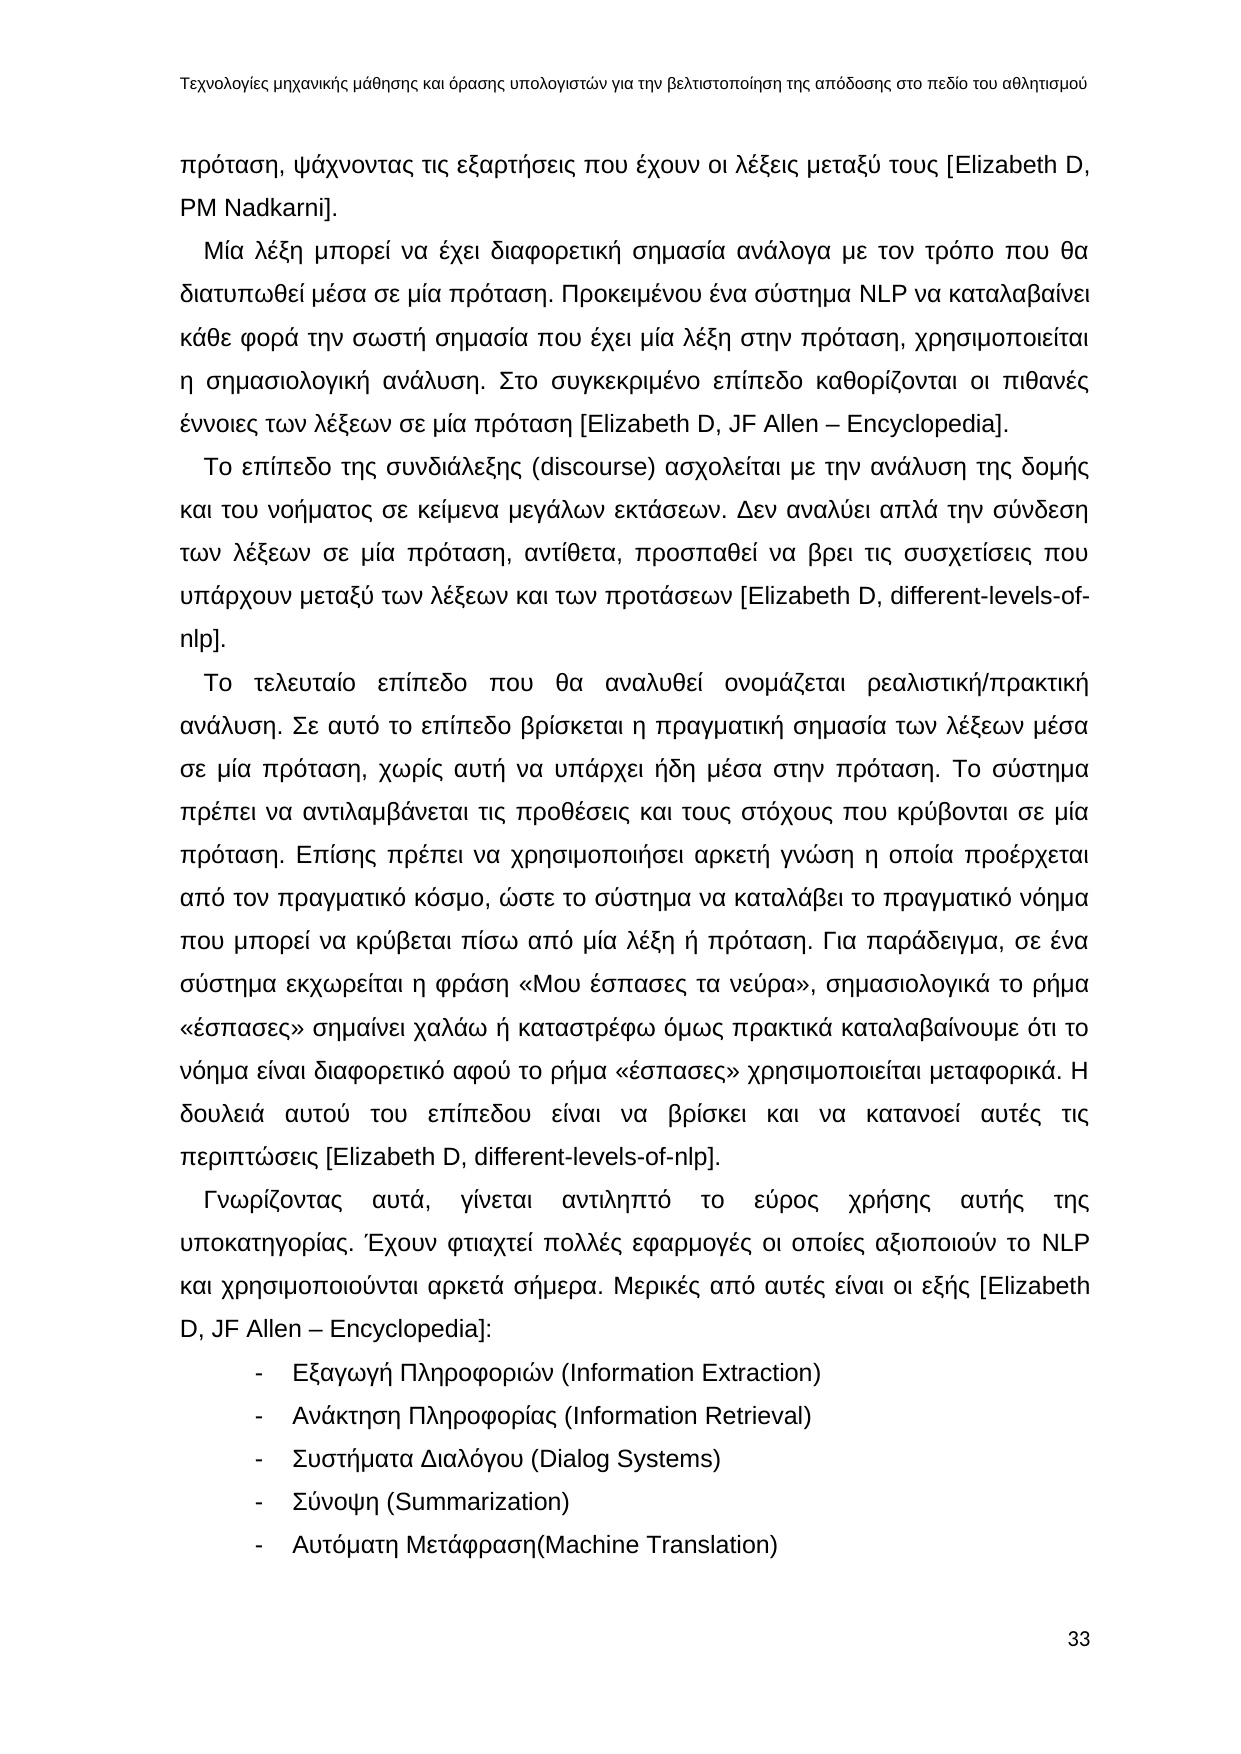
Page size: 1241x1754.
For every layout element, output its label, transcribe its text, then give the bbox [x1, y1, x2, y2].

list Αυτόματη Μετάφραση(Machine Translation) [254, 1530, 1090, 1559]
text Το τελευταίο επίπεδο που θα αναλυθεί ονομάζεται ρεαλιστική/πρακτική ανάλυση. Σε αυτό το επίπεδο βρίσκεται η πραγματική σημασία των λέξεων μέσα σε μία πρόταση, χωρίς αυτή να υπάρχει ήδη μέσα στην πρόταση. Το σύστημα πρέπει να αντιλαμβάνεται τις προθέσεις και τους στόχους που κρύβονται σε μία πρόταση. Επίσης πρέπει να χρησιμοποιήσει αρκετή γνώση η οποία προέρχεται από τον πραγματικό κόσμο, ώστε το σύστημα να καταλάβει το πραγματικό νόημα που μπορεί να κρύβεται πίσω από μία λέξη ή πρόταση. Για παράδειγμα, σε ένα σύστημα εκχωρείται η φράση «Μου έσπασες τα νεύρα», σημασιολογικά το ρήμα «έσπασες» σημαίνει χαλάω ή καταστρέφω όμως πρακτικά καταλαβαίνουμε ότι το νόημα είναι διαφορετικό αφού το ρήμα «έσπασες» χρησιμοποιείται μεταφορικά. Η δουλειά αυτού του επίπεδου είναι να βρίσκει και να κατανοεί αυτές τις περιπτώσεις [Elizabeth D, different-levels-of-nlp]. [179, 667, 1090, 1171]
list Ανάκτηση Πληροφορίας (Information Retrieval) [254, 1401, 1090, 1429]
text Το επίπεδο της συνδιάλεξης (discourse) ασχολείται με την ανάλυση της δομής και του νοήματος σε κείμενα μεγάλων εκτάσεων. Δεν αναλύει απλά την σύνδεση των λέξεων σε μία πρόταση, αντίθετα, προσπαθεί να βρει τις συσχετίσεις που υπάρχουν μεταξύ των λέξεων και των προτάσεων [Elizabeth D, different-levels-of-nlp]. [179, 452, 1090, 653]
list Συστήματα Διαλόγου (Dialog Systems) [254, 1444, 1090, 1472]
list Εξαγωγή Πληροφοριών (Information Extraction) [254, 1357, 1090, 1386]
text Γνωρίζοντας αυτά, γίνεται αντιληπτό το εύρος χρήσης αυτής της υποκατηγορίας. Έχουν φτιαχτεί πολλές εφαρμογές οι οποίες αξιοποιούν το NLP και χρησιμοποιούνται αρκετά σήμερα. Μερικές από αυτές είναι οι εξής [Elizabeth D, JF Allen – Encyclopedia]: [179, 1185, 1090, 1343]
list Σύνοψη (Summarization) [254, 1487, 1090, 1516]
